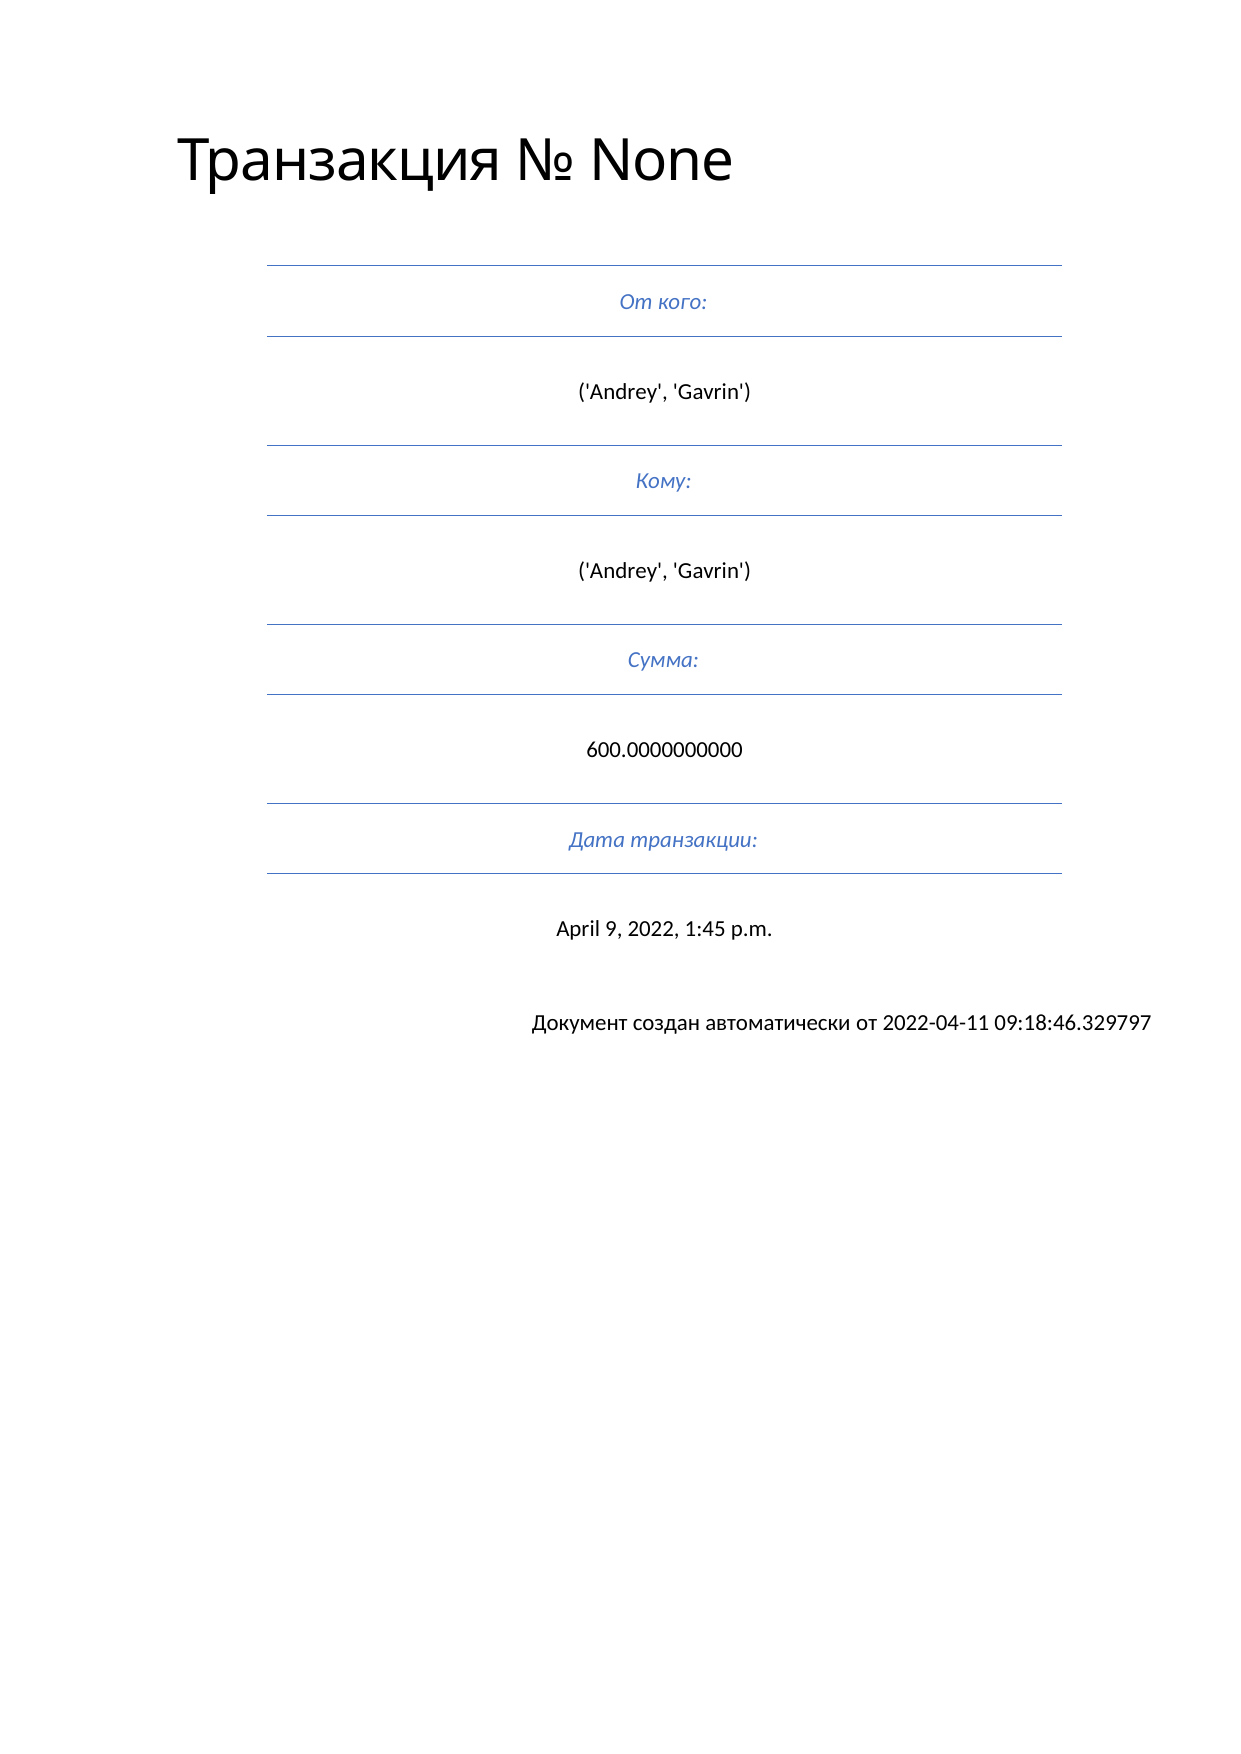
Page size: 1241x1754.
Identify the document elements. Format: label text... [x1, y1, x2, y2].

text От кого: [267, 266, 1062, 336]
text ('Andrey', 'Gavrin') [177, 556, 1152, 584]
text Сумма: [267, 625, 1062, 694]
text ('Andrey', 'Gavrin') [177, 377, 1152, 405]
text Дата транзакции: [267, 804, 1062, 873]
text April 9, 2022, 1:45 p.m. [177, 914, 1152, 942]
text 600.0000000000 [177, 735, 1152, 763]
text Кому: [267, 446, 1062, 515]
title Транзакция № None [177, 118, 1152, 198]
text Документ создан автоматически от 2022-04-11 09:18:46.329797 [177, 1008, 1152, 1036]
